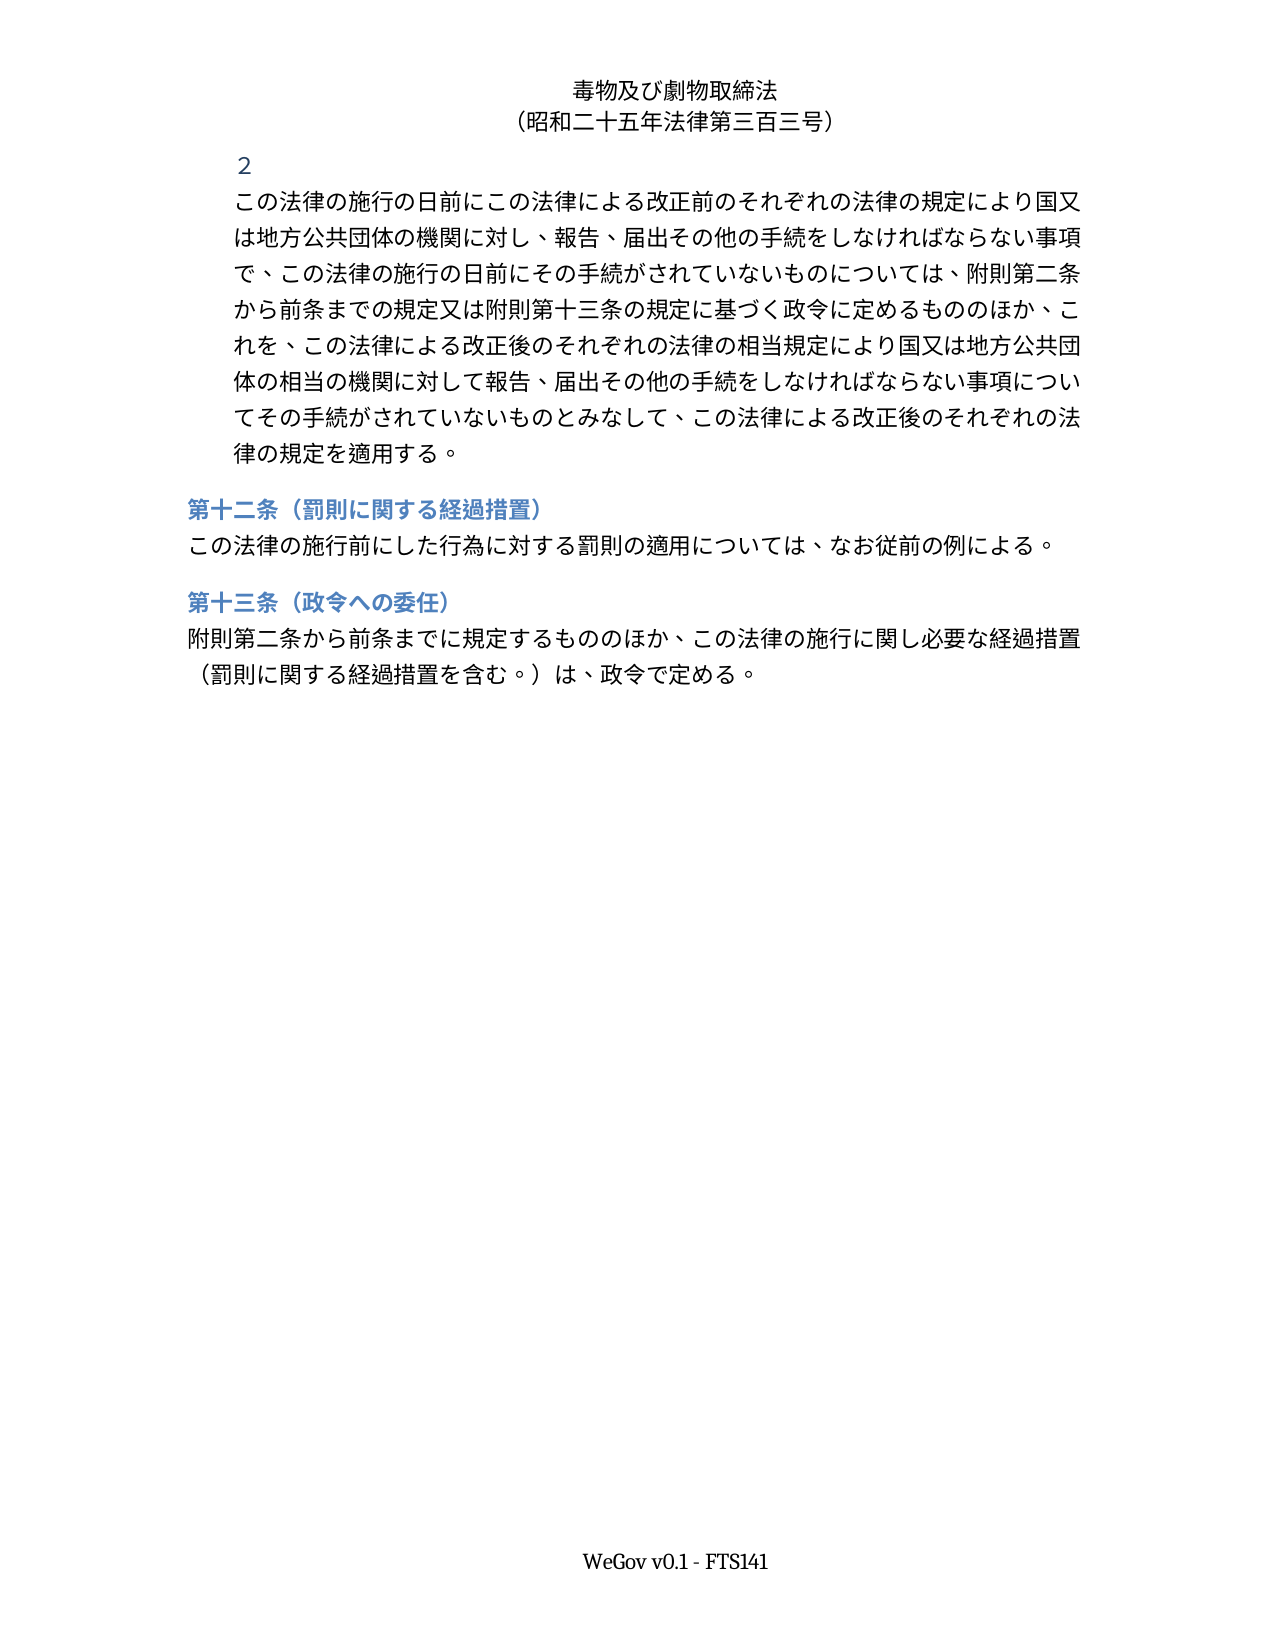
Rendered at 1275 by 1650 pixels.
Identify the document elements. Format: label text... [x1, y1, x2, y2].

text この法律の施行前にした行為に対する罰則の適用については、なお従前の例による。 [187, 530, 1087, 561]
subtitle 第十二条（罰則に関する経過措置） [187, 494, 1087, 526]
text この法律の施行の日前にこの法律による改正前のそれぞれの法律の規定により国又は地方公共団体の機関に対し、報告、届出その他の手続をしなければならない事項で、この法律の施行の日前にその手続がされていないものについては、附則第二条から前条までの規定又は附則第十三条の規定に基づく政令に定めるもののほか、これを、この法律による改正後のそれぞれの法律の相当規定により国又は地方公共団体の相当の機関に対して報告、届出その他の手続をしなければならない事項についてその手続がされていないものとみなして、この法律による改正後のそれぞれの法律の規定を適用する。 [233, 186, 1087, 469]
text 附則第二条から前条までに規定するもののほか、この法律の施行に関し必要な経過措置（罰則に関する経過措置を含む。）は、政令で定める。 [187, 623, 1087, 690]
subtitle ２ [233, 150, 1087, 181]
subtitle 第十三条（政令への委任） [187, 587, 1087, 618]
